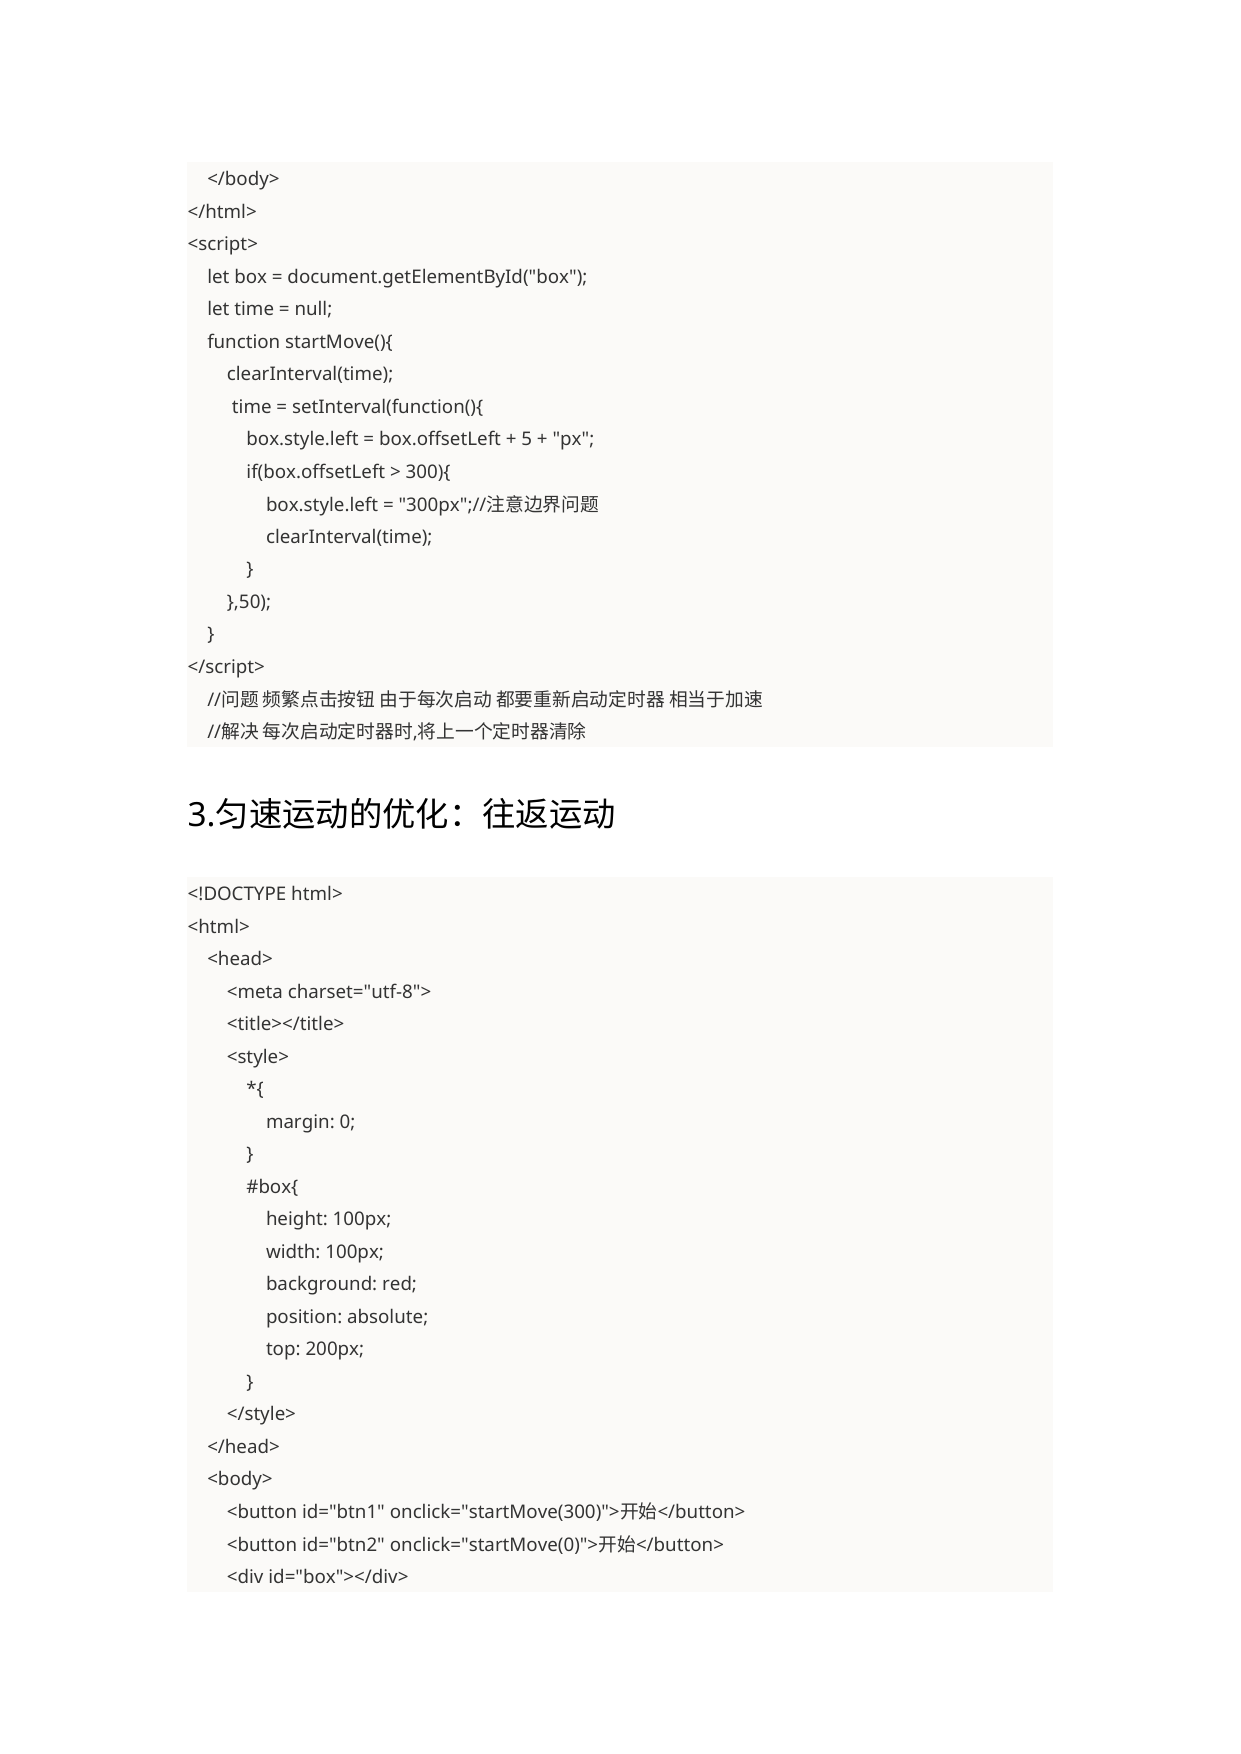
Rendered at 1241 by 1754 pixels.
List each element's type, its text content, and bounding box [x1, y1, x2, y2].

text height: 100px; [187, 1202, 1053, 1234]
text 3.匀速运动的优化：往返运动 [187, 779, 1053, 844]
text </html> [187, 194, 1053, 227]
text top: 200px; [187, 1332, 1053, 1364]
text <html> [187, 909, 1053, 942]
text },50); [187, 584, 1053, 617]
text <!DOCTYPE html> [187, 877, 1053, 909]
text </body> [187, 162, 1053, 194]
text <style> [187, 1039, 1053, 1072]
text clearInterval(time); [187, 519, 1053, 552]
text </script> [187, 649, 1053, 682]
text #box{ [187, 1169, 1053, 1202]
text </head> [187, 1429, 1053, 1462]
text clearInterval(time); [187, 357, 1053, 389]
text <title></title> [187, 1007, 1053, 1039]
text box.style.left = box.offsetLeft + 5 + "px"; [187, 422, 1053, 454]
text <button id="btn2" onclick="startMove(0)">开始</button> [187, 1527, 1053, 1559]
text <button id="btn1" onclick="startMove(300)">开始</button> [187, 1494, 1053, 1527]
text *{ [187, 1072, 1053, 1104]
text } [187, 617, 1053, 649]
text <div id="box"></div> [187, 1559, 1053, 1592]
text if(box.offsetLeft > 300){ [187, 454, 1053, 487]
text <body> [187, 1462, 1053, 1494]
text <script> [187, 227, 1053, 259]
text <head> [187, 942, 1053, 974]
text let box = document.getElementById("box"); [187, 259, 1053, 292]
text //问题 频繁点击按钮 由于每次启动 都要重新启动定时器 相当于加速 [187, 682, 1053, 714]
text //解决 每次启动定时器时,将上一个定时器清除 [187, 714, 1053, 747]
text time = setInterval(function(){ [187, 389, 1053, 422]
text background: red; [187, 1267, 1053, 1299]
text } [187, 1364, 1053, 1397]
text } [187, 552, 1053, 584]
text <meta charset="utf-8"> [187, 974, 1053, 1007]
text box.style.left = "300px";//注意边界问题 [187, 487, 1053, 519]
text let time = null; [187, 292, 1053, 324]
text function startMove(){ [187, 324, 1053, 357]
text margin: 0; [187, 1104, 1053, 1137]
text width: 100px; [187, 1234, 1053, 1267]
text position: absolute; [187, 1299, 1053, 1332]
text </style> [187, 1397, 1053, 1429]
text } [187, 1137, 1053, 1169]
